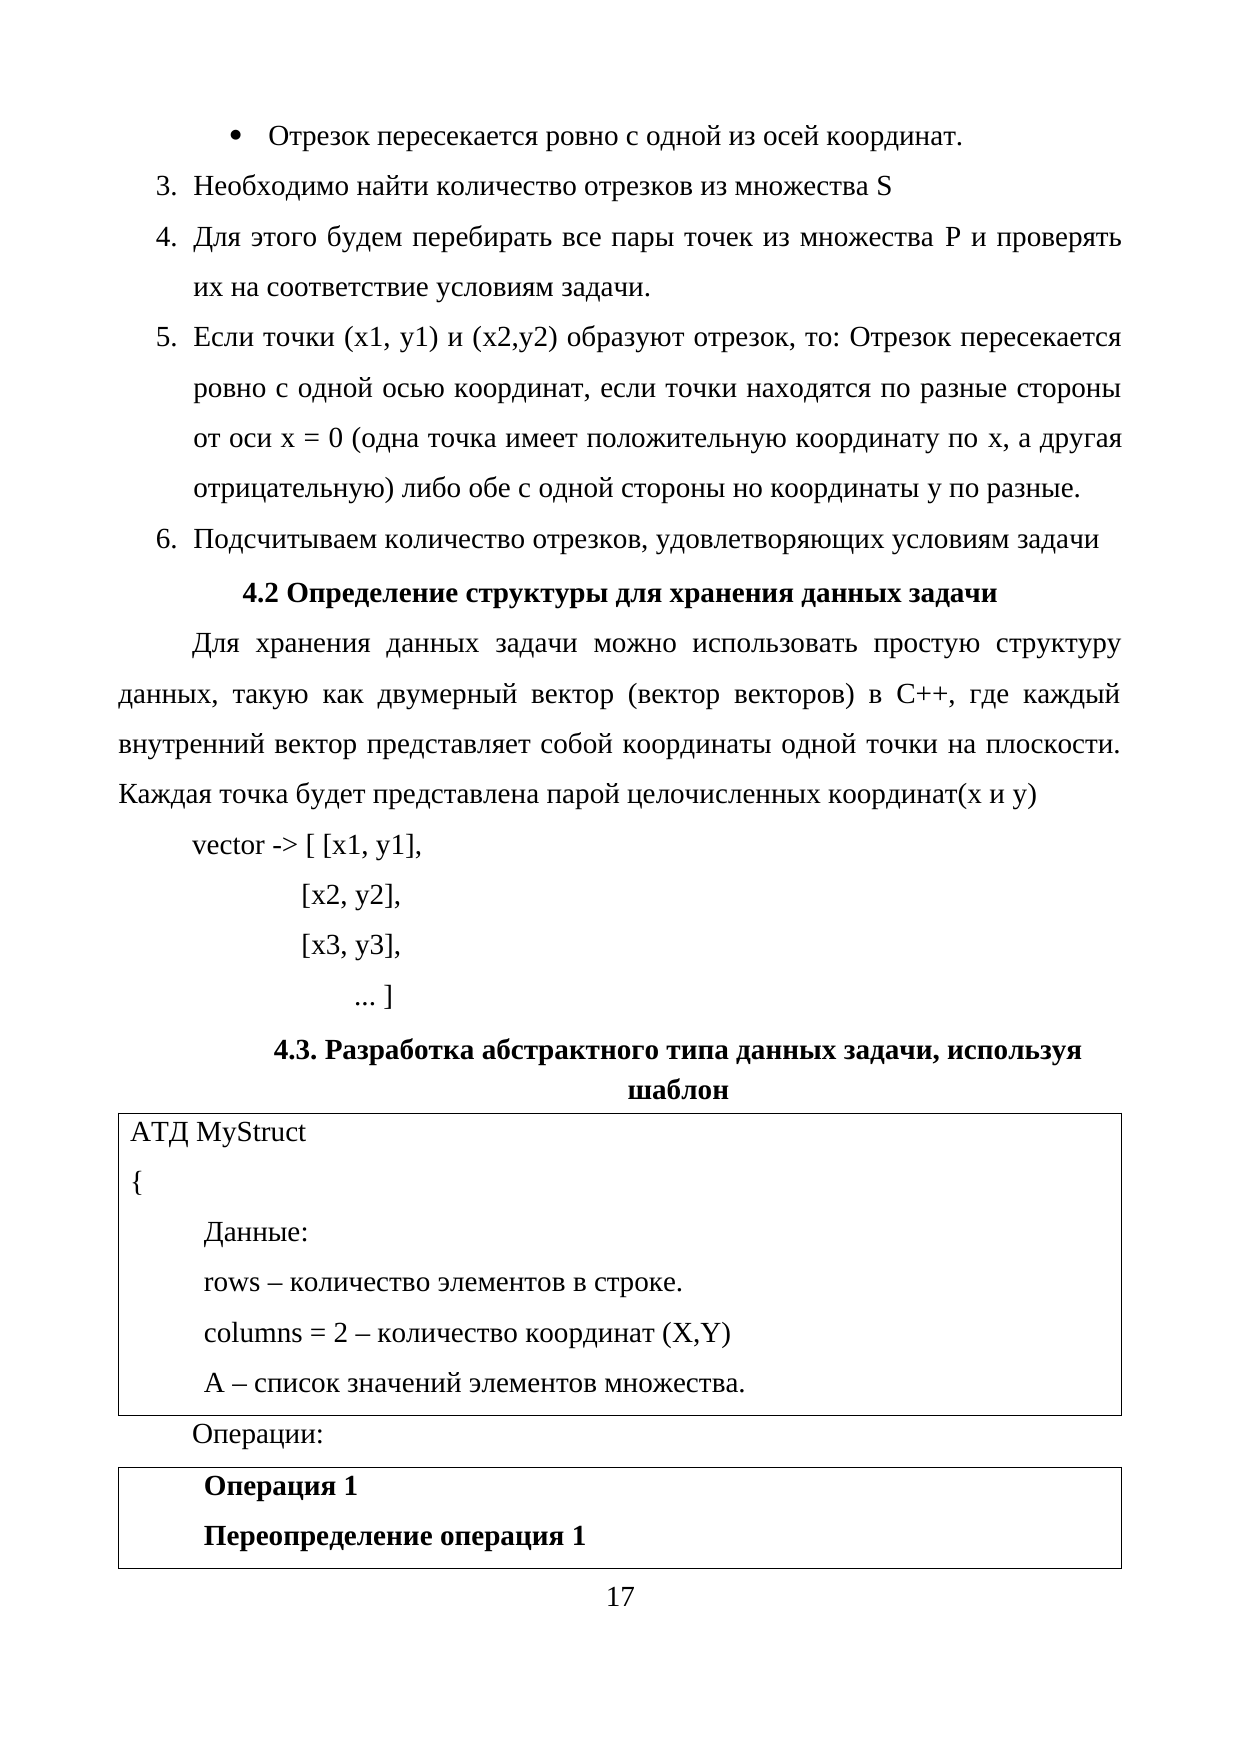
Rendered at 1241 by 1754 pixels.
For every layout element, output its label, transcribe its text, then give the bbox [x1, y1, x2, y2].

list Если точки (x1, y1) и (x2,y2) образуют отрезок, то: Отрезок пересекается ровно с одной осью координат, если точки находятся по разные стороны от оси x = 0 (одна точка имеет положительную координату по x, а другая отрицательную) либо обе с одной стороны но координаты y по разные. [156, 319, 1122, 504]
list Подсчитываем количество отрезков, удовлетворяющих условиям задачи [156, 521, 1122, 554]
text Для хранения данных задачи можно использовать простую структуру данных, такую как двумерный вектор (вектор векторов) в C++, где каждый внутренний вектор представляет собой координаты одной точки на плоскости. Каждая точка будет представлена парой целочисленных координат(x и y) [118, 626, 1122, 810]
subtitle 4.2 Определение структуры для хранения данных задачи [118, 575, 1122, 609]
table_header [119, 1468, 1121, 1568]
text [x3, y3], [118, 927, 1122, 961]
list Для этого будем перебирать все пары точек из множества P и проверять их на соответствие условиям задачи. [156, 219, 1122, 303]
list Отрезок пересекается ровно с одной из осей координат. [231, 118, 1122, 152]
table_header АТД MyStruct { Данные: rows – количество элементов в строке. columns = 2 – количество координат (X,Y) А – список значений элементов множества. [119, 1114, 1121, 1415]
subtitle 4.3. Разработка абстрактного типа данных задачи, используя шаблон [234, 1032, 1122, 1106]
text vector -> [ [x1, y1], [118, 827, 1122, 860]
list Необходимо найти количество отрезков из множества S [156, 168, 1122, 202]
text [x2, y2], [118, 877, 1122, 911]
text Операции: [118, 1416, 1122, 1450]
text ... ] [118, 978, 1122, 1011]
